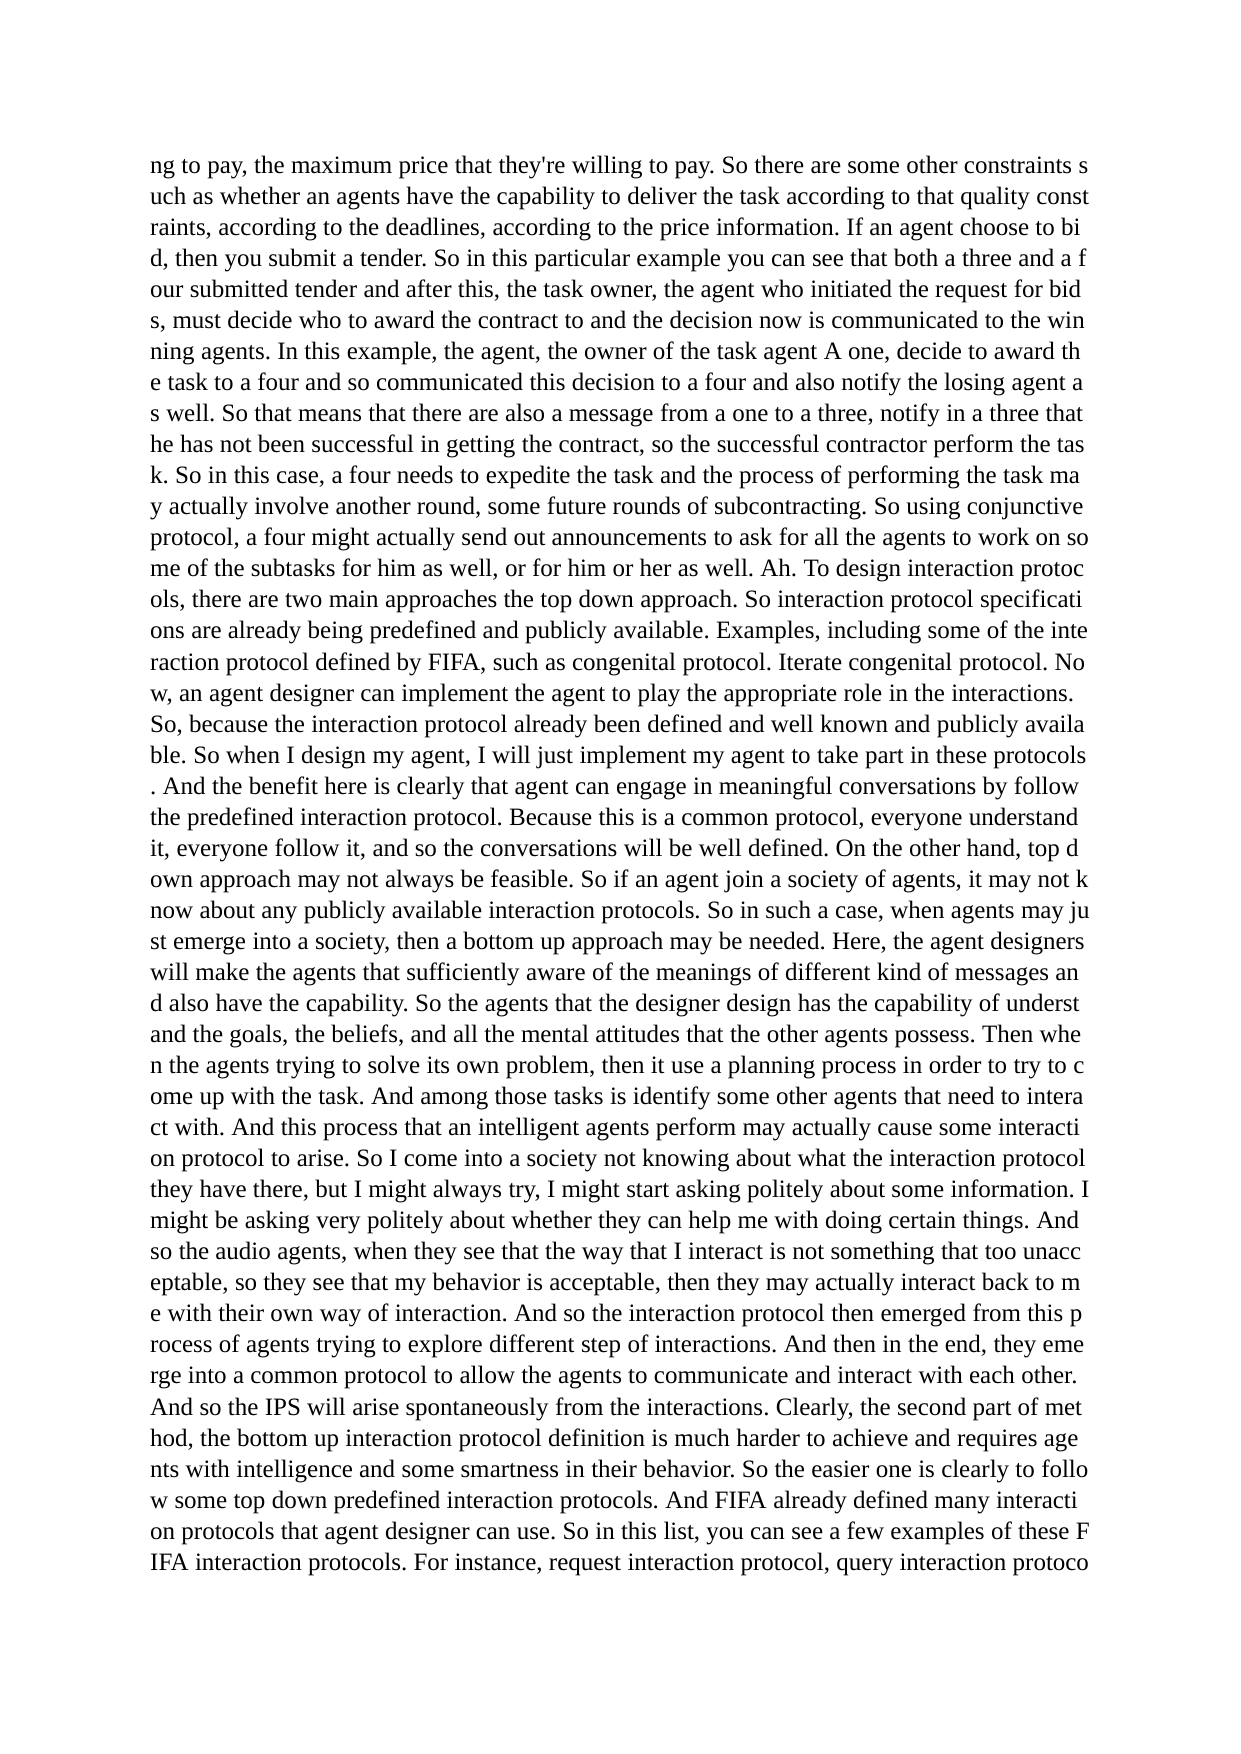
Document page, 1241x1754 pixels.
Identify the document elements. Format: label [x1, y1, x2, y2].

text [150, 150, 1090, 1576]
